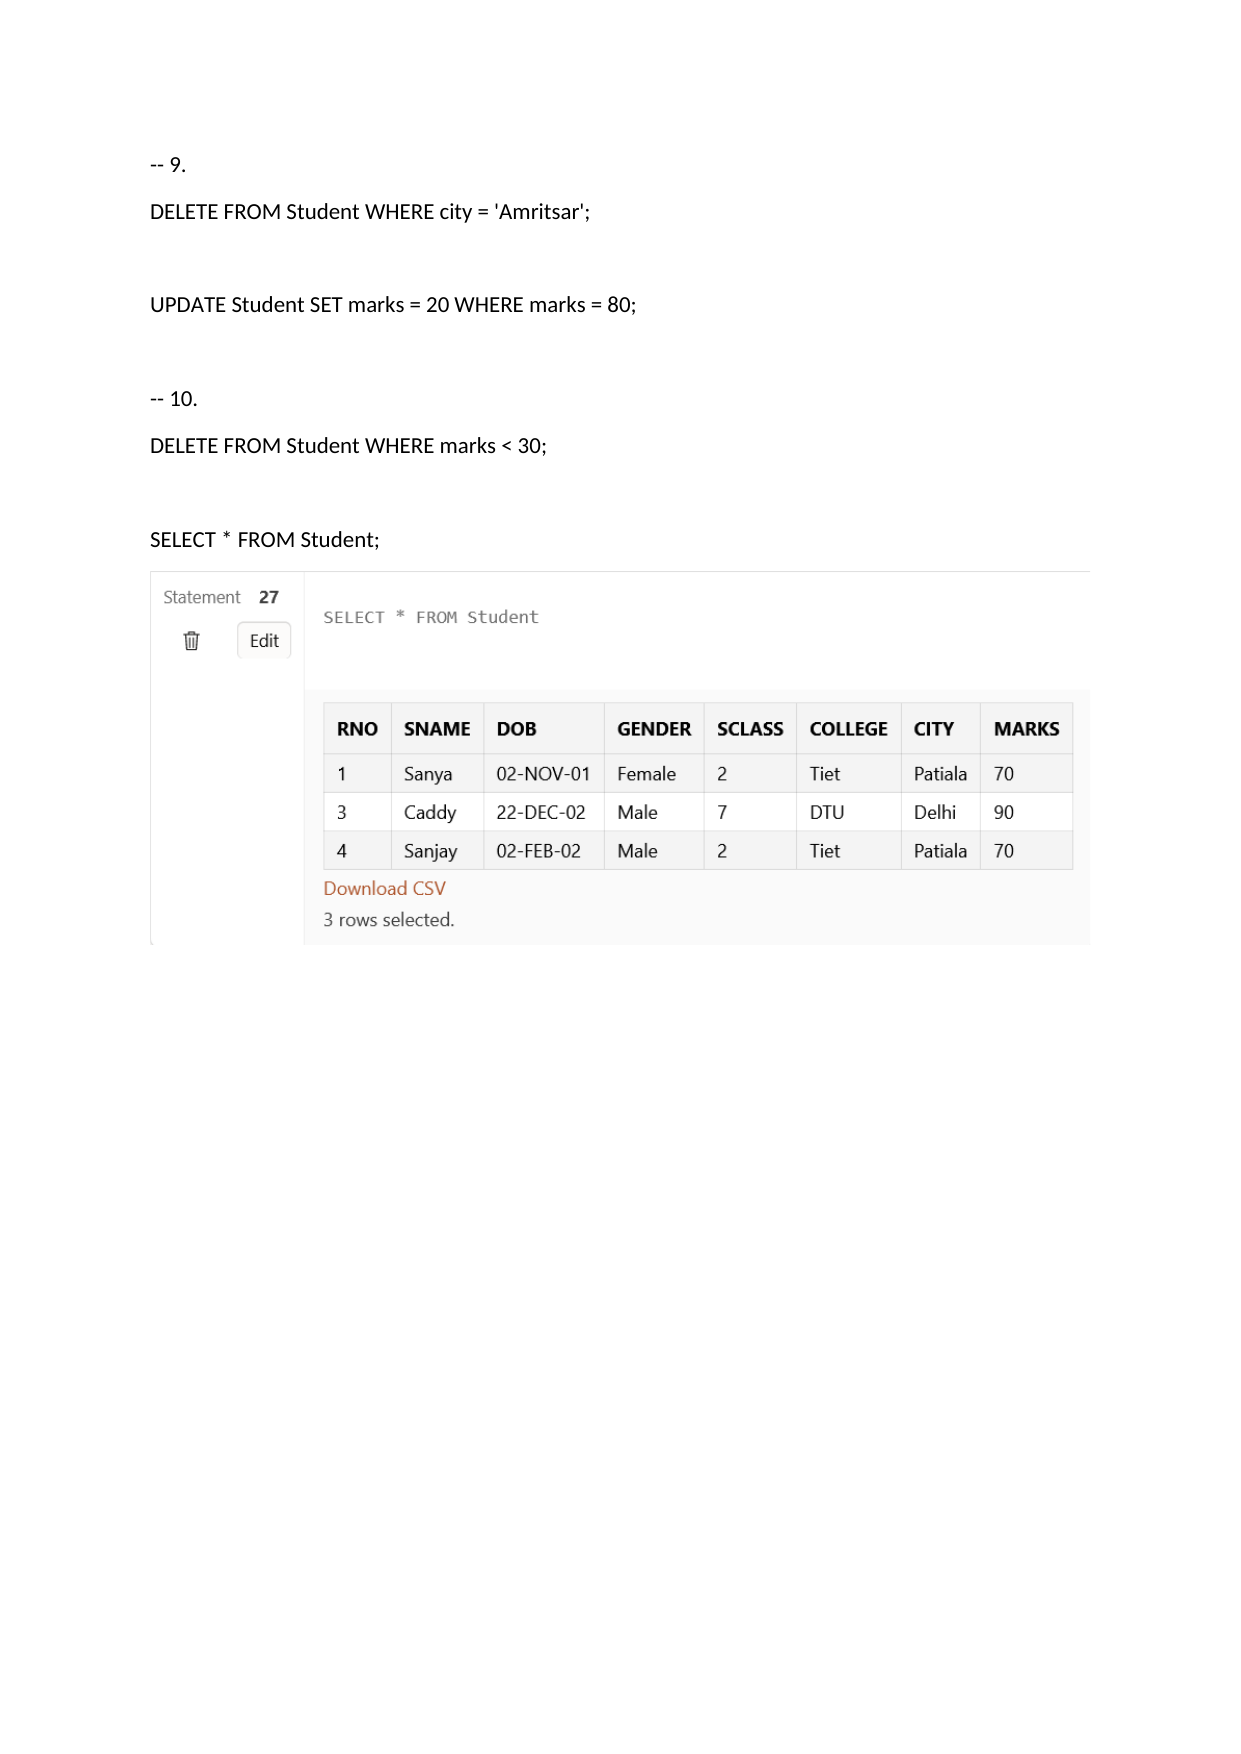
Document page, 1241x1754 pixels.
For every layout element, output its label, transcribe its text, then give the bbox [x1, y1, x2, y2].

picture [150, 571, 1091, 945]
text -- 9. [150, 150, 1090, 178]
text DELETE FROM Student WHERE marks < 30; [150, 431, 1090, 459]
text SELECT * FROM Student; [150, 525, 1090, 553]
text DELETE FROM Student WHERE city = 'Amritsar'; [150, 197, 1090, 225]
text UPDATE Student SET marks = 20 WHERE marks = 80; [150, 291, 1090, 319]
text -- 10. [150, 384, 1090, 412]
